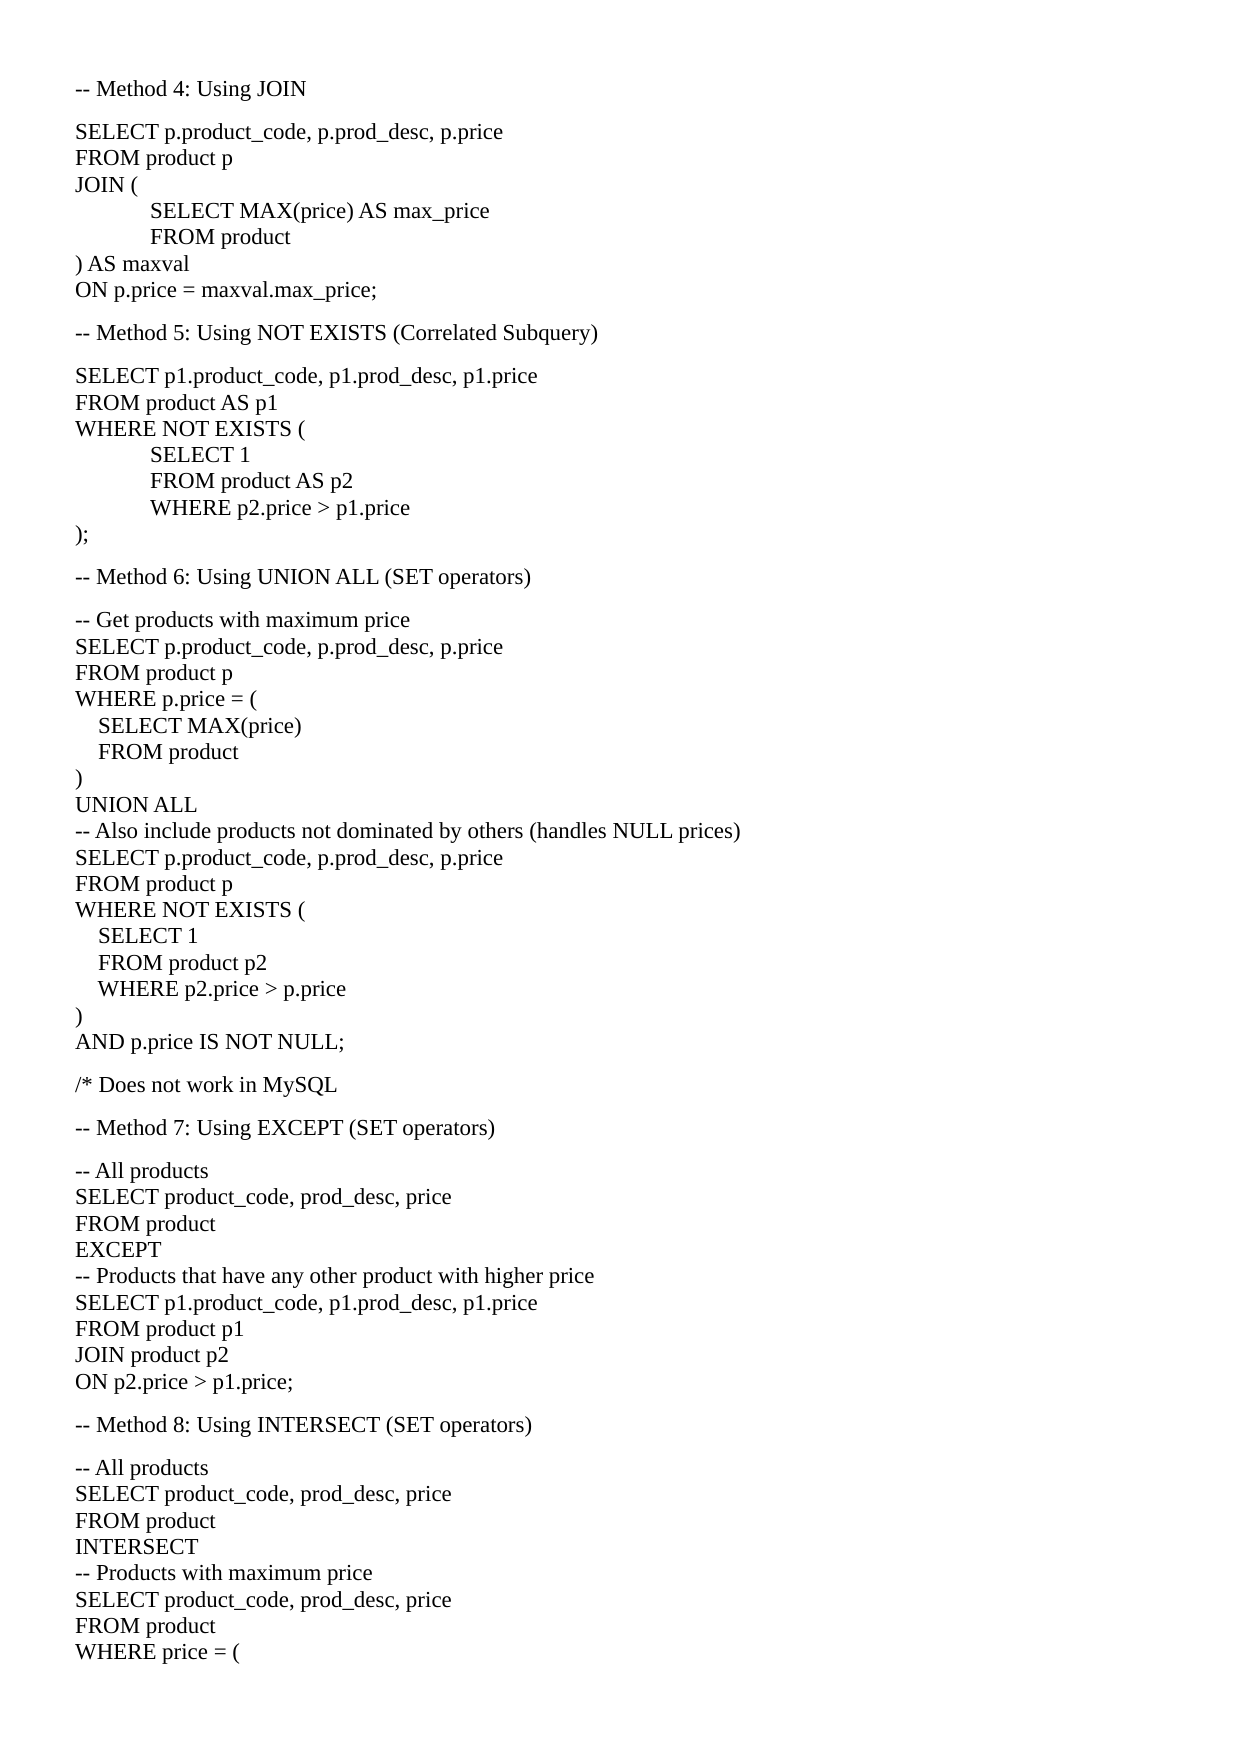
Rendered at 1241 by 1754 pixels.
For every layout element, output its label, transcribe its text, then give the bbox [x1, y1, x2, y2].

text ); [75, 520, 1165, 547]
text FROM product p [75, 870, 1165, 896]
text -- Products that have any other product with higher price [75, 1262, 1165, 1289]
text UNION ALL [75, 791, 1165, 817]
text -- Method 7: Using EXCEPT (SET operators) [75, 1114, 1165, 1140]
text ) [75, 764, 1165, 791]
text SELECT product_code, prod_desc, price [75, 1183, 1165, 1210]
text -- Method 8: Using INTERSECT (SET operators) [75, 1411, 1165, 1437]
text AND p.price IS NOT NULL; [75, 1028, 1165, 1054]
text -- Also include products not dominated by others (handles NULL prices) [75, 817, 1165, 843]
text SELECT p.product_code, p.prod_desc, p.price [75, 843, 1165, 870]
text SELECT p.product_code, p.prod_desc, p.price [75, 633, 1165, 659]
text FROM product [75, 738, 1165, 764]
text SELECT 1 [75, 923, 1165, 949]
text SELECT product_code, prod_desc, price [75, 1586, 1165, 1612]
text WHERE price = ( [75, 1638, 1165, 1665]
text ) AS maxval [75, 250, 1165, 276]
text SELECT p.product_code, p.prod_desc, p.price [75, 118, 1165, 144]
text WHERE p2.price > p.price [75, 975, 1165, 1002]
text FROM product p [75, 659, 1165, 685]
text SELECT product_code, prod_desc, price [75, 1480, 1165, 1507]
text FROM product [75, 1612, 1165, 1638]
text WHERE p2.price > p1.price [75, 494, 1165, 520]
text FROM product [75, 1210, 1165, 1236]
text SELECT 1 [75, 441, 1165, 468]
text FROM product [75, 223, 1165, 250]
text JOIN product p2 [75, 1342, 1165, 1368]
text -- Get products with maximum price [75, 606, 1165, 633]
text FROM product p1 [75, 1315, 1165, 1342]
text FROM product AS p1 [75, 388, 1165, 415]
text -- Method 6: Using UNION ALL (SET operators) [75, 563, 1165, 590]
text /* Does not work in MySQL [75, 1071, 1165, 1097]
text FROM product p2 [75, 949, 1165, 975]
text -- Method 4: Using JOIN [75, 75, 1165, 101]
text -- All products [75, 1454, 1165, 1480]
text FROM product [75, 1507, 1165, 1533]
text ON p2.price > p1.price; [75, 1368, 1165, 1394]
text WHERE p.price = ( [75, 685, 1165, 712]
text ) [75, 1002, 1165, 1028]
text JOIN ( [75, 171, 1165, 197]
text -- All products [75, 1157, 1165, 1183]
text SELECT p1.product_code, p1.prod_desc, p1.price [75, 1289, 1165, 1315]
text FROM product AS p2 [75, 468, 1165, 494]
text INTERSECT [75, 1533, 1165, 1559]
text WHERE NOT EXISTS ( [75, 896, 1165, 923]
text EXCEPT [75, 1236, 1165, 1262]
text -- Products with maximum price [75, 1559, 1165, 1586]
text SELECT MAX(price) AS max_price [75, 197, 1165, 223]
text ON p.price = maxval.max_price; [75, 276, 1165, 302]
text -- Method 5: Using NOT EXISTS (Correlated Subquery) [75, 319, 1165, 346]
text SELECT p1.product_code, p1.prod_desc, p1.price [75, 362, 1165, 388]
text FROM product p [75, 144, 1165, 171]
text WHERE NOT EXISTS ( [75, 415, 1165, 441]
text SELECT MAX(price) [75, 712, 1165, 738]
